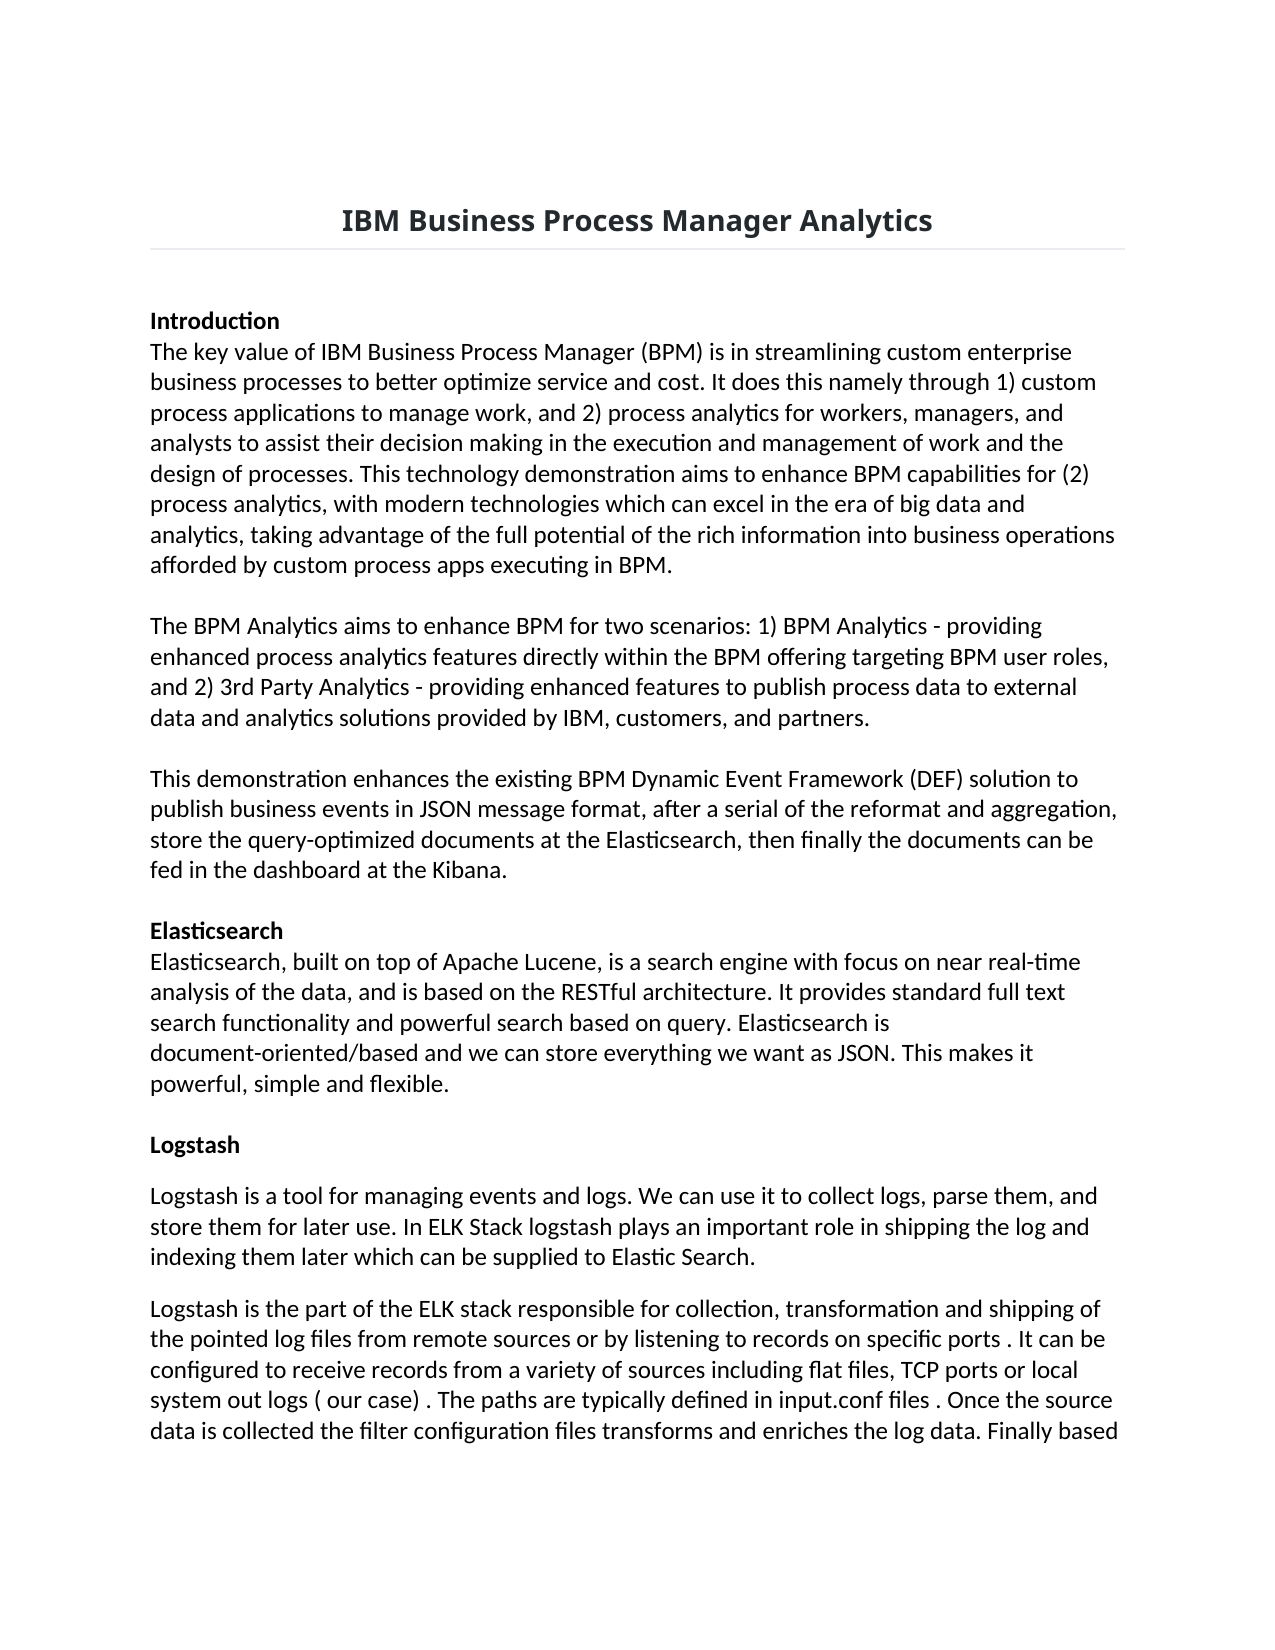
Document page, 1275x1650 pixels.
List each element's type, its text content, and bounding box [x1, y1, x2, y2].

text Logstash [150, 1129, 1125, 1160]
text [150, 1293, 1125, 1446]
text Logstash is a tool for managing events and logs. We can use it to collect logs, parse them, and store them for later use. In ELK Stack logstash plays an important role in shipping the log and indexing them later which can be supplied to Elastic Search. [150, 1181, 1125, 1272]
text This demonstration enhances the existing BPM Dynamic Event Framework (DEF) solution to publish business events in JSON message format, after a serial of the reformat and aggregation, store the query-optimized documents at the Elasticsearch, then finally the documents can be fed in the dashboard at the Kibana. [150, 763, 1125, 885]
subtitle IBM Business Process Manager Analytics [150, 200, 1125, 248]
text The BPM Analytics aims to enhance BPM for two scenarios: 1) BPM Analytics - providing enhanced process analytics features directly within the BPM offering targeting BPM user roles, and 2) 3rd Party Analytics - providing enhanced features to publish process data to external data and analytics solutions provided by IBM, customers, and partners. [150, 610, 1125, 732]
text Elasticsearch, built on top of Apache Lucene, is a search engine with focus on near real-time analysis of the data, and is based on the RESTful architecture. It provides standard full text search functionality and powerful search based on query. Elasticsearch is document-oriented/based and we can store everything we want as JSON. This makes it powerful, simple and flexible. [150, 946, 1125, 1099]
text Introduction [150, 305, 1125, 336]
text The key value of IBM Business Process Manager (BPM) is in streamlining custom enterprise business processes to better optimize service and cost. It does this namely through 1) custom process applications to manage work, and 2) process analytics for workers, managers, and analysts to assist their decision making in the execution and management of work and the design of processes. This technology demonstration aims to enhance BPM capabilities for (2) process analytics, with modern technologies which can excel in the era of big data and analytics, taking advantage of the full potential of the rich information into business operations afforded by custom process apps executing in BPM. [150, 336, 1125, 580]
text Elasticsearch [150, 916, 1125, 946]
